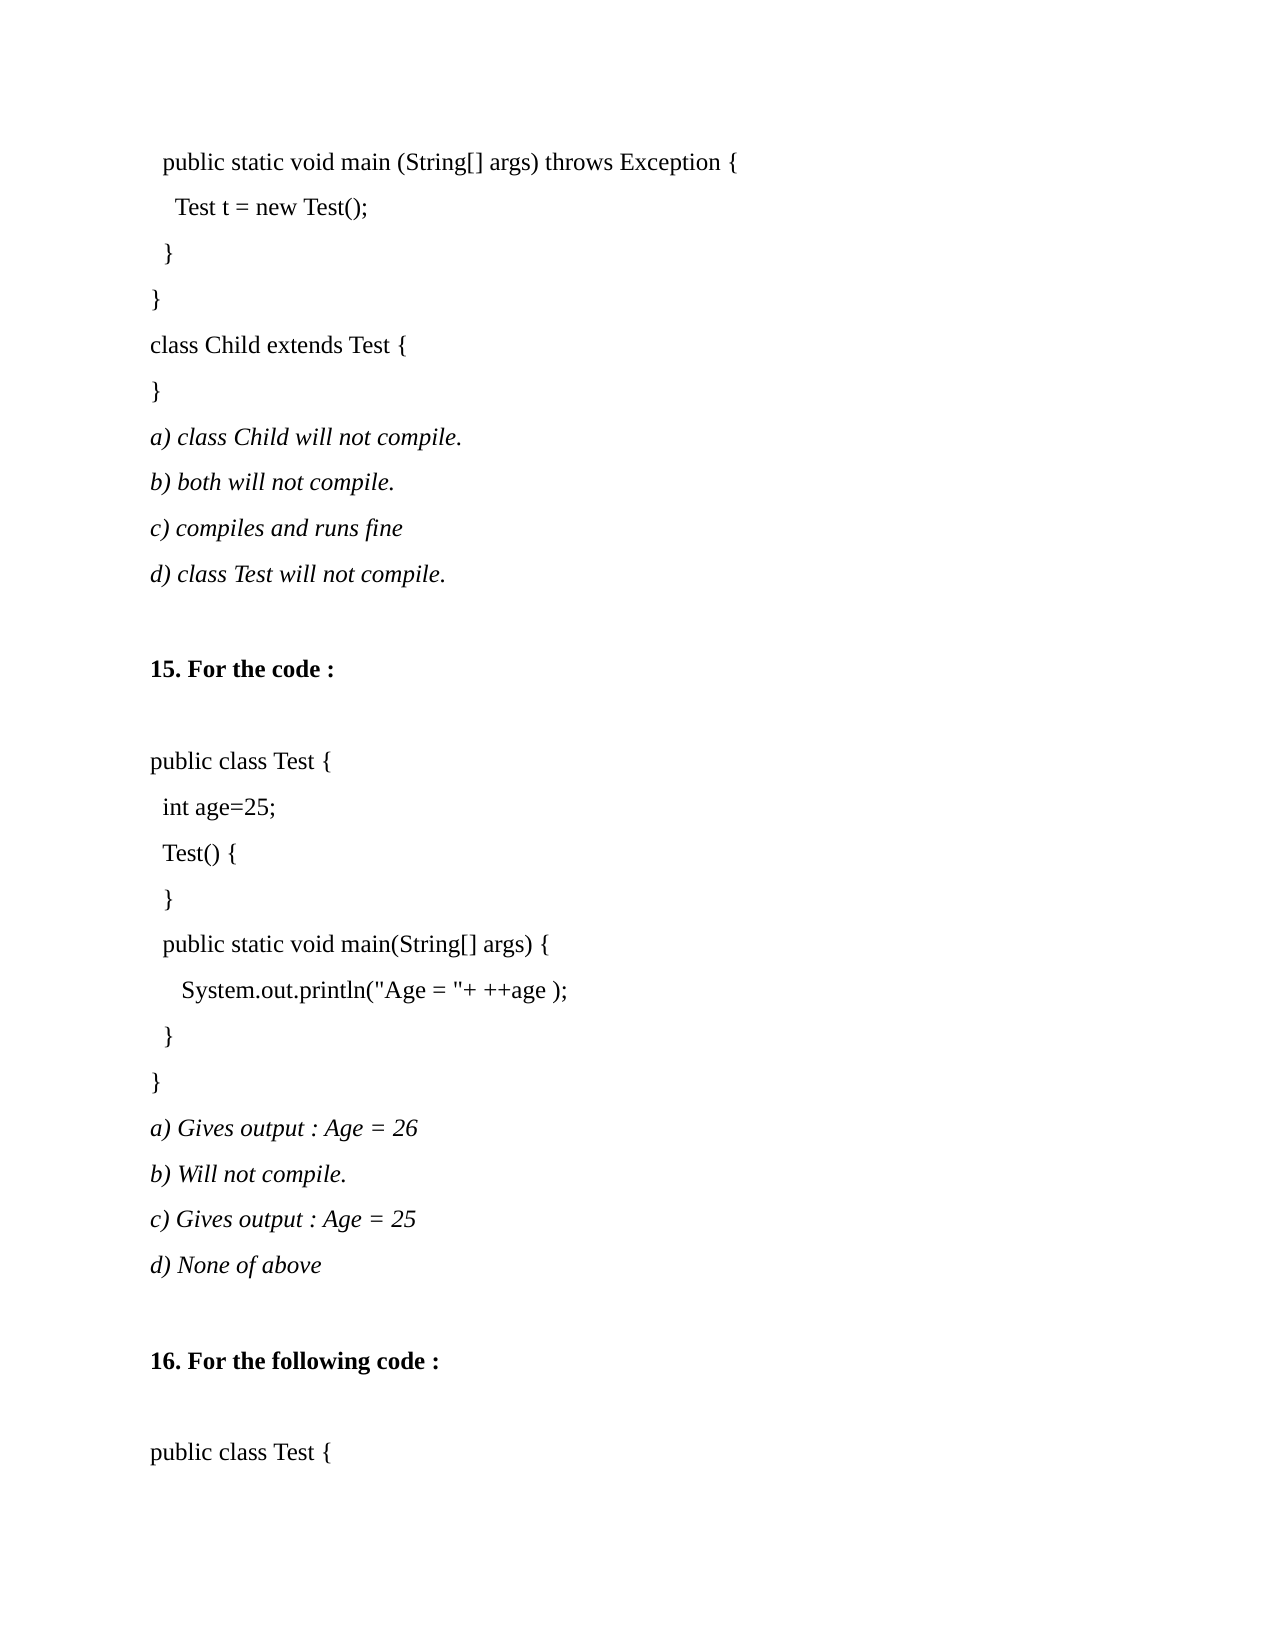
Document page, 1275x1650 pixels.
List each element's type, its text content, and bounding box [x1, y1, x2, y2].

text a) class Child will not compile. [150, 425, 1125, 450]
text public static void main(String[] args) { [150, 933, 1125, 958]
text } [150, 242, 1125, 267]
text int age=25; [150, 795, 1125, 820]
text Test t = new Test(); [150, 196, 1125, 221]
text System.out.println("Age = "+ ++age ); [150, 979, 1125, 1004]
text 16. For the following code : [150, 1349, 1125, 1374]
text b) both will not compile. [150, 471, 1125, 496]
text } [150, 1070, 1125, 1095]
text c) Gives output : Age = 25 [150, 1208, 1125, 1233]
text public class Test { [150, 749, 1125, 774]
text } [150, 1024, 1125, 1049]
text public static void main (String[] args) throws Exception { [150, 150, 1125, 175]
text public class Test { [150, 1441, 1125, 1466]
text d) class Test will not compile. [150, 562, 1125, 587]
text } [150, 287, 1125, 312]
text d) None of above [150, 1254, 1125, 1279]
text a) Gives output : Age = 26 [150, 1116, 1125, 1141]
text } [150, 887, 1125, 912]
text 15. For the code : [150, 658, 1125, 683]
text Test() { [150, 841, 1125, 866]
text b) Will not compile. [150, 1162, 1125, 1187]
text c) compiles and runs fine [150, 517, 1125, 542]
text class Child extends Test { [150, 333, 1125, 358]
text } [150, 379, 1125, 404]
